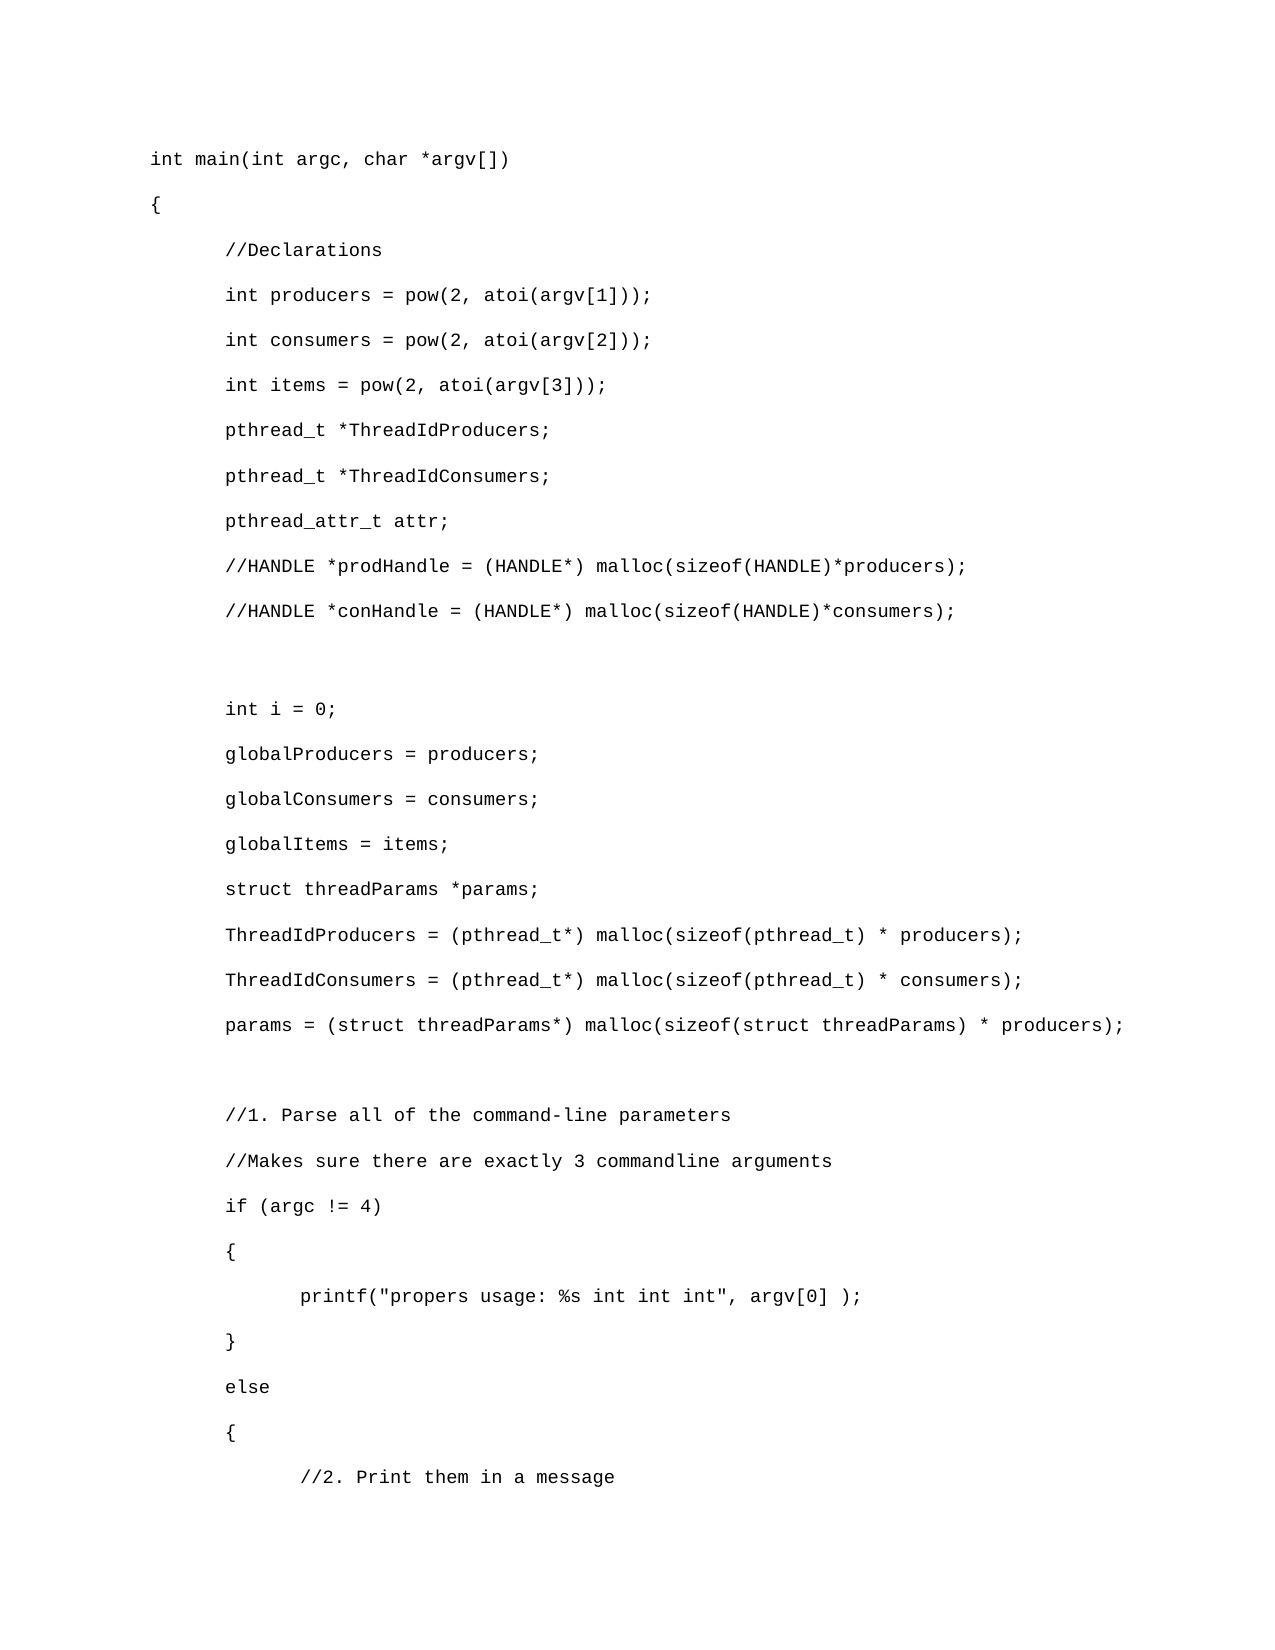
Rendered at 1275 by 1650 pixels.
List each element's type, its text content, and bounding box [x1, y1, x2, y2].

text //Makes sure there are exactly 3 commandline arguments [150, 1151, 1125, 1173]
text int i = 0; [150, 699, 1125, 721]
text //1. Parse all of the command-line parameters [150, 1106, 1125, 1127]
text globalItems = items; [150, 835, 1125, 856]
text //HANDLE *conHandle = (HANDLE*) malloc(sizeof(HANDLE)*consumers); [150, 602, 1125, 623]
text pthread_t *ThreadIdConsumers; [150, 466, 1125, 488]
text ThreadIdProducers = (pthread_t*) malloc(sizeof(pthread_t) * producers); [150, 925, 1125, 947]
text int consumers = pow(2, atoi(argv[2])); [150, 331, 1125, 352]
text { [150, 1423, 1125, 1444]
text if (argc != 4) [150, 1197, 1125, 1218]
text printf("propers usage: %s int int int", argv[0] ); [150, 1287, 1125, 1308]
text //Declarations [150, 240, 1125, 262]
text globalConsumers = consumers; [150, 790, 1125, 811]
text params = (struct threadParams*) malloc(sizeof(struct threadParams) * producers); [150, 1016, 1125, 1037]
text pthread_t *ThreadIdProducers; [150, 421, 1125, 442]
text int producers = pow(2, atoi(argv[1])); [150, 286, 1125, 307]
text ThreadIdConsumers = (pthread_t*) malloc(sizeof(pthread_t) * consumers); [150, 971, 1125, 992]
text { [150, 195, 1125, 216]
text struct threadParams *params; [150, 880, 1125, 901]
text globalProducers = producers; [150, 744, 1125, 766]
text else [150, 1377, 1125, 1399]
text int main(int argc, char *argv[]) [150, 150, 1125, 171]
text } [150, 1332, 1125, 1353]
text //2. Print them in a message [150, 1468, 1125, 1489]
text { [150, 1242, 1125, 1263]
text pthread_attr_t attr; [150, 512, 1125, 533]
text int items = pow(2, atoi(argv[3])); [150, 376, 1125, 397]
text //HANDLE *prodHandle = (HANDLE*) malloc(sizeof(HANDLE)*producers); [150, 557, 1125, 578]
